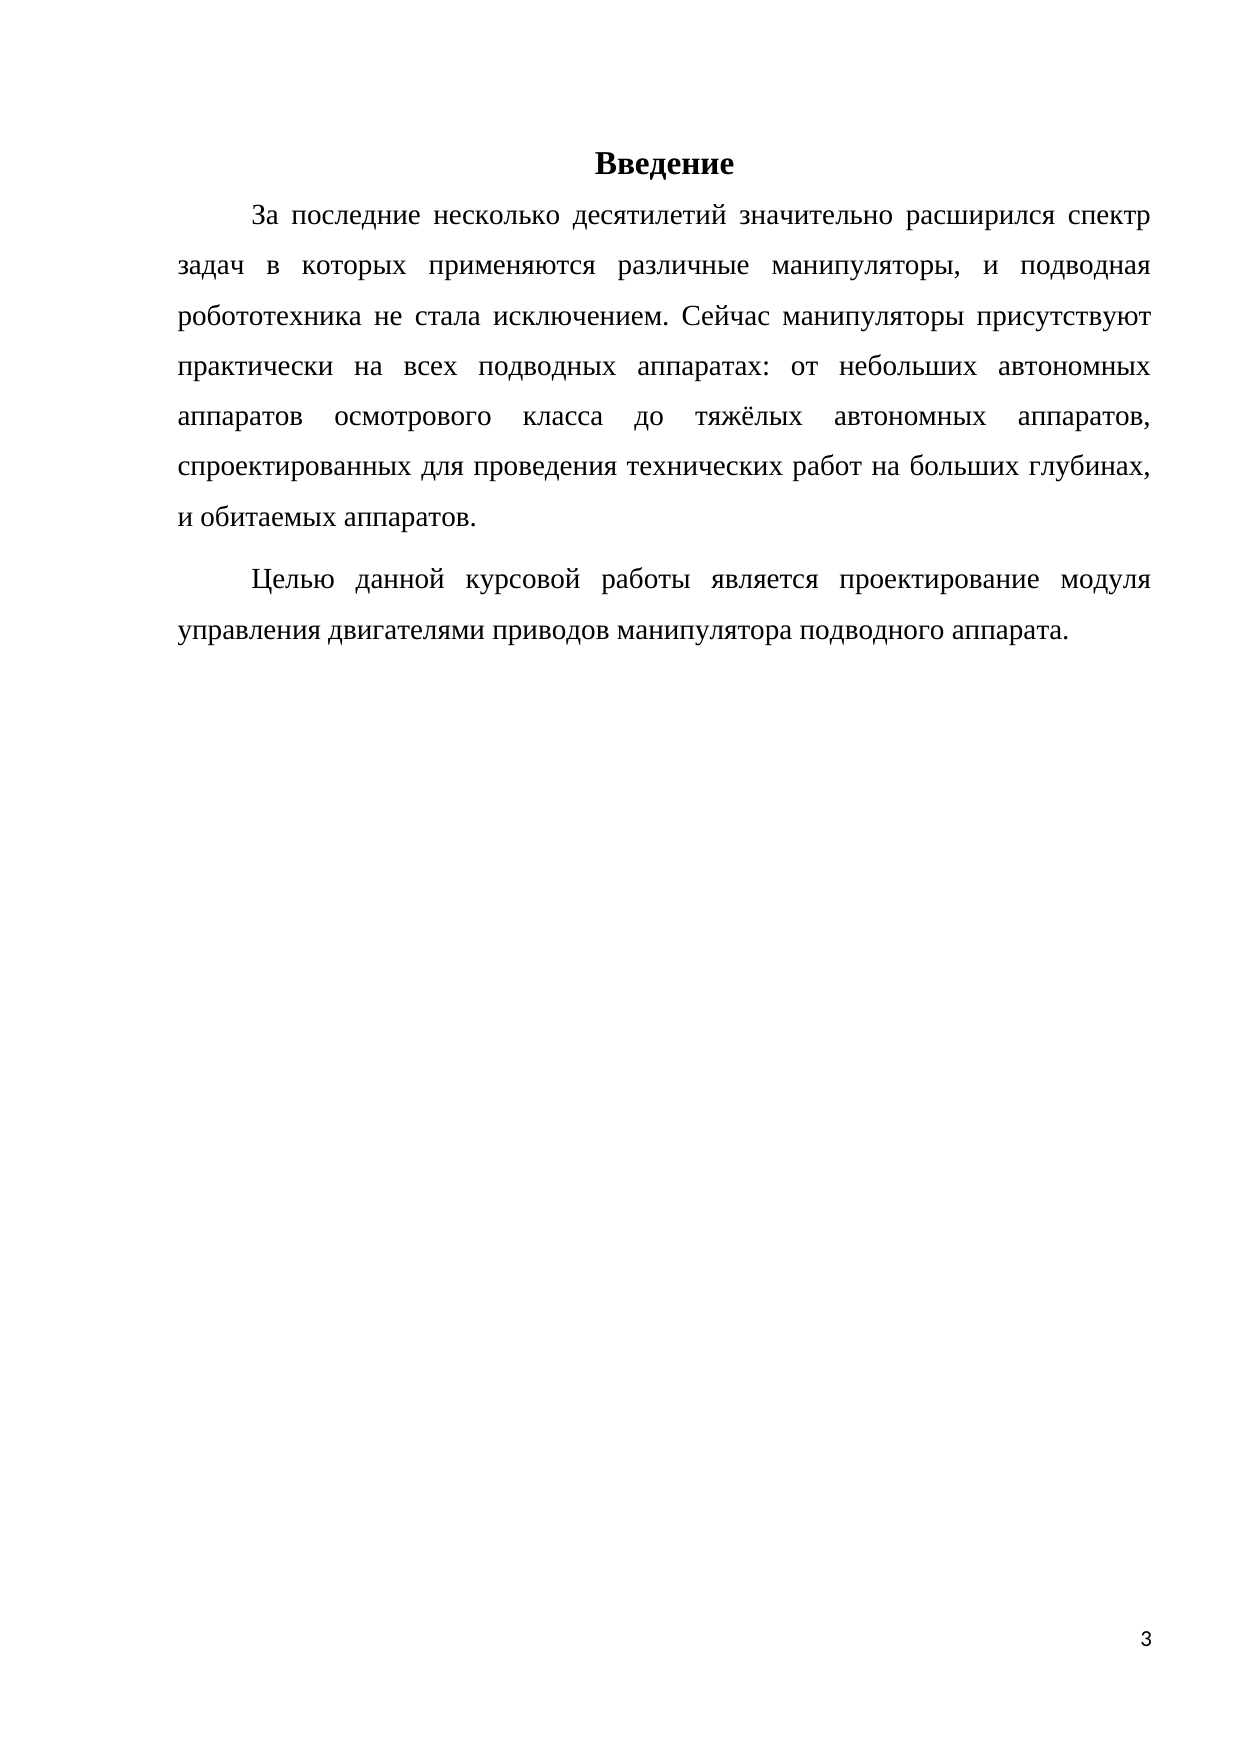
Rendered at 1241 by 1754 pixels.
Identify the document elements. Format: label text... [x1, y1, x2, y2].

text За последние несколько десятилетий значительно расширился спектр задач в которых применяются различные манипуляторы, и подводная робототехника не стала исключением. Сейчас манипуляторы присутствуют практически на всех подводных аппаратах: от небольших автономных аппаратов осмотрового класса до тяжёлых автономных аппаратов, спроектированных для проведения технических работ на больших глубинах, и обитаемых аппаратов. [177, 197, 1152, 532]
text Целью данной курсовой работы является проектирование модуля управления двигателями приводов манипулятора подводного аппарата. [177, 562, 1152, 646]
subtitle Введение [177, 143, 1152, 181]
